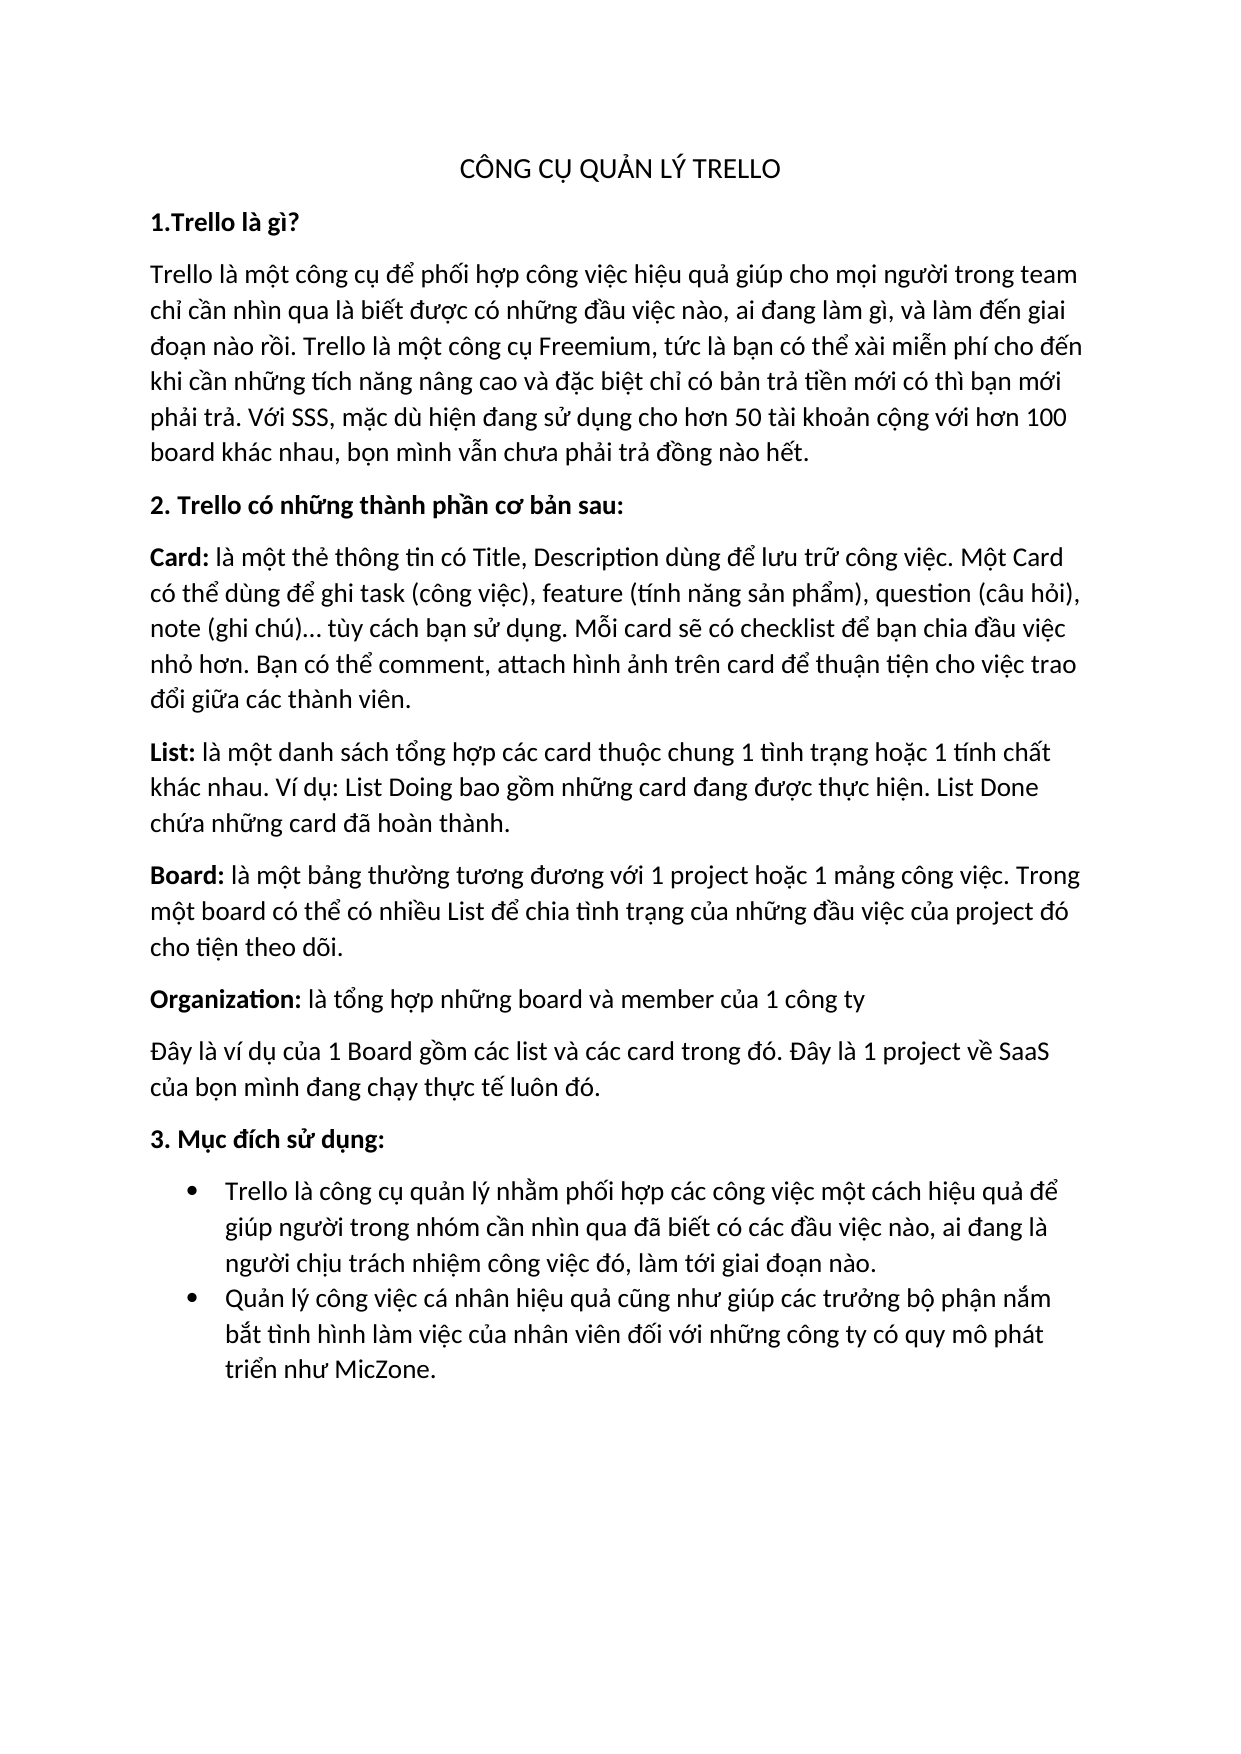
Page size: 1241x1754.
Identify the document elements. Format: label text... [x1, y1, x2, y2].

text Organization: là tổng hợp những board và member của 1 công ty [150, 982, 1090, 1015]
text List: là một danh sách tổng hợp các card thuộc chung 1 tình trạng hoặc 1 tính chất khác nhau. Ví dụ: List Doing bao gồm những card đang được thực hiện. List Done chứa những card đã hoàn thành. [150, 735, 1090, 839]
text Trello là một công cụ để phối hợp công việc hiệu quả giúp cho mọi người trong team chỉ cần nhìn qua là biết được có những đầu việc nào, ai đang làm gì, và làm đến giai đoạn nào rồi. Trello là một công cụ Freemium, tức là bạn có thể xài miễn phí cho đến khi cần những tích năng nâng cao và đặc biệt chỉ có bản trả tiền mới có thì bạn mới phải trả. Với SSS, mặc dù hiện đang sử dụng cho hơn 50 tài khoản cộng với hơn 100 board khác nhau, bọn mình vẫn chưa phải trả đồng nào hết. [150, 257, 1090, 468]
text Đây là ví dụ của 1 Board gồm các list và các card trong đó. Đây là 1 project về SaaS của bọn mình đang chạy thực tế luôn đó. [150, 1034, 1090, 1103]
text Card: là một thẻ thông tin có Title, Description dùng để lưu trữ công việc. Một Card có thể dùng để ghi task (công việc), feature (tính năng sản phẩm), question (câu hỏi), note (ghi chú)… tùy cách bạn sử dụng. Mỗi card sẽ có checklist để bạn chia đầu việc nhỏ hơn. Bạn có thể comment, attach hình ảnh trên card để thuận tiện cho việc trao đổi giữa các thành viên. [150, 540, 1090, 716]
text CÔNG CỤ QUẢN LÝ TRELLO [150, 150, 1090, 186]
text Board: là một bảng thường tương đương với 1 project hoặc 1 mảng công việc. Trong một board có thể có nhiều List để chia tình trạng của những đầu việc của project đó cho tiện theo dõi. [150, 858, 1090, 963]
text 1.Trello là gì? [150, 205, 1090, 238]
text 2. Trello có những thành phần cơ bản sau: [150, 488, 1090, 521]
list Quản lý công việc cá nhân hiệu quả cũng như giúp các trưởng bộ phận nắm bắt tình hình làm việc của nhân viên đối với những công ty có quy mô phát triển như MicZone. [187, 1281, 1090, 1386]
text 3. Mục đích sử dụng: [150, 1122, 1090, 1155]
list Trello là công cụ quản lý nhằm phối hợp các công việc một cách hiệu quả để giúp người trong nhóm cần nhìn qua đã biết có các đầu việc nào, ai đang là người chịu trách nhiệm công việc đó, làm tới giai đoạn nào. [187, 1174, 1090, 1279]
